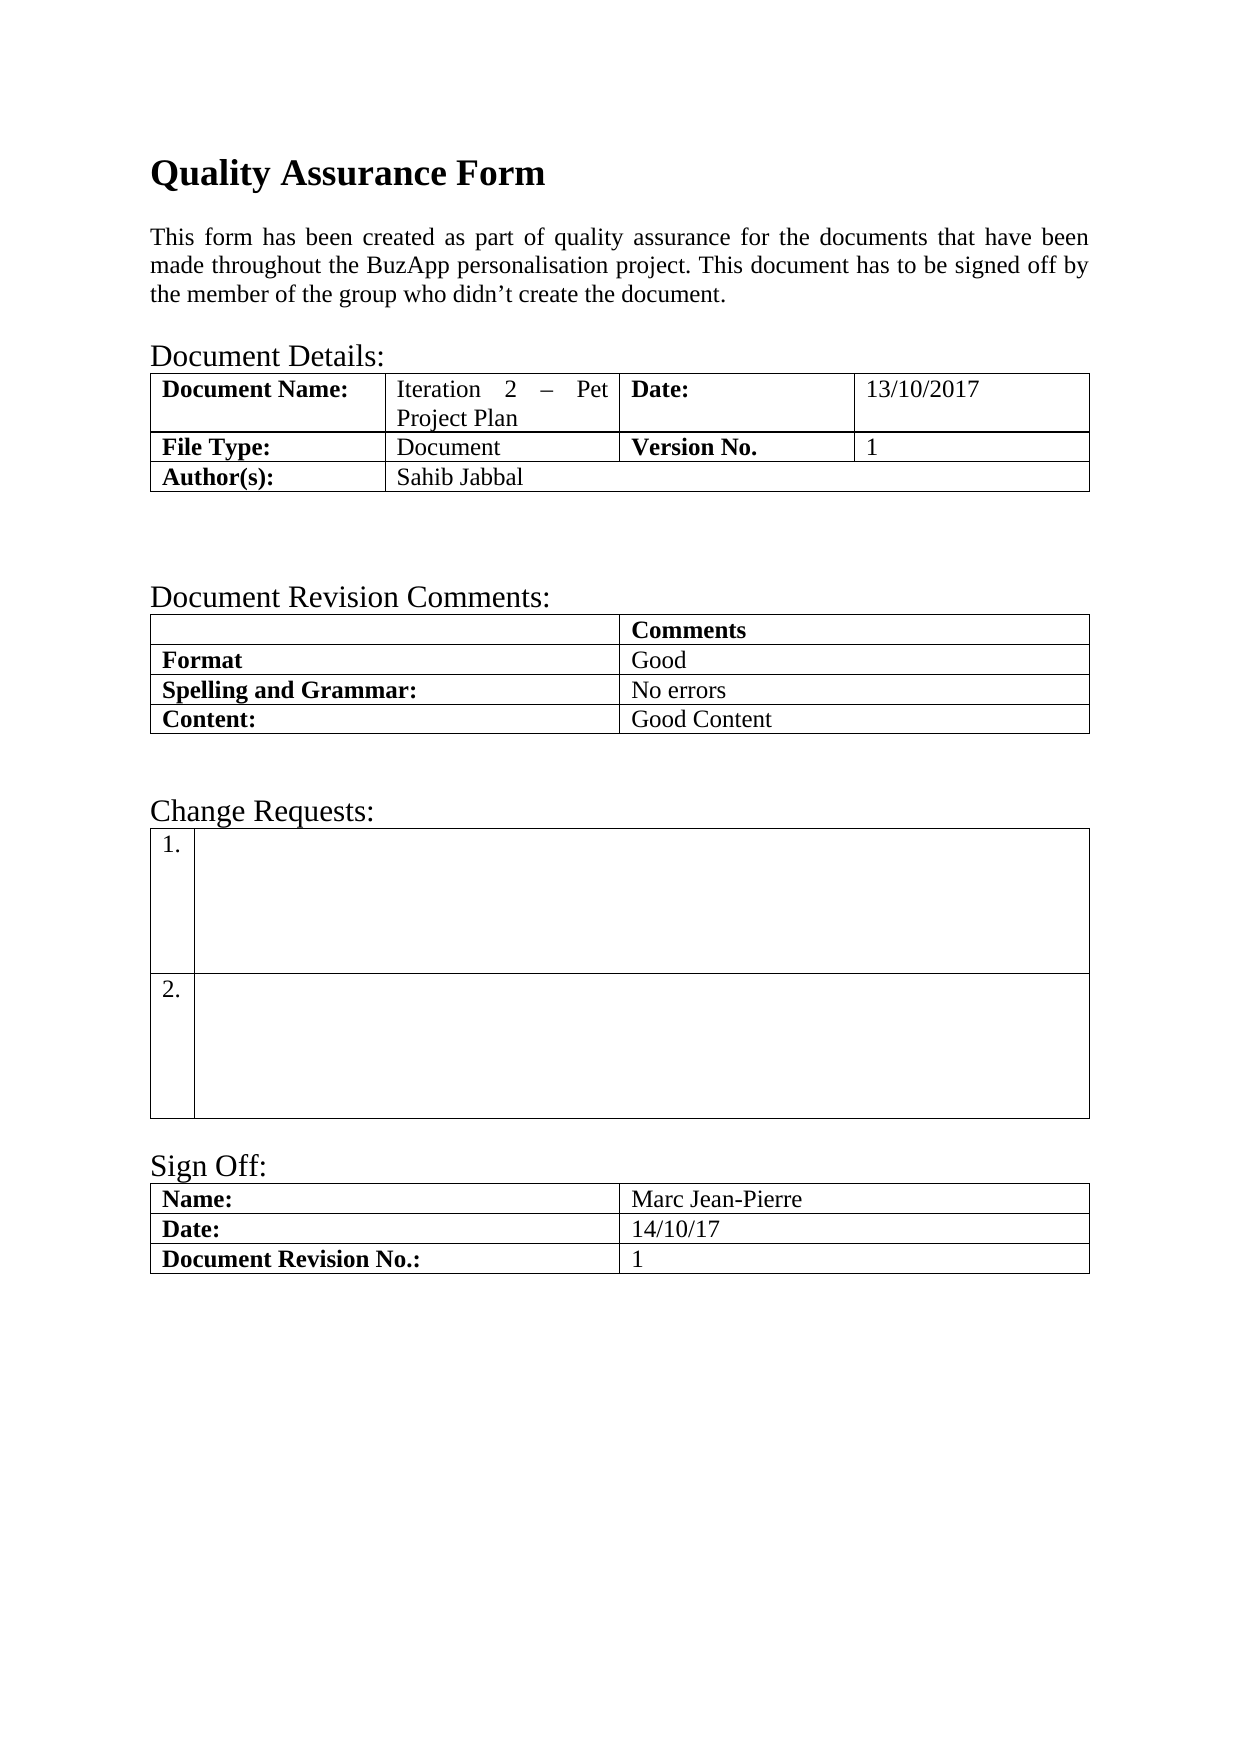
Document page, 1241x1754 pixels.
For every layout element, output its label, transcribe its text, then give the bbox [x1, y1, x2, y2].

table_cell Good [620, 645, 1089, 674]
table_cell 1 [620, 1244, 1089, 1272]
table_cell 2. [151, 974, 194, 1117]
text This form has been created as part of quality assurance for the documents that have been made throughout the BuzApp personalisation project. This document has to be signed off by the member of the group who didn’t create the document. [150, 222, 1090, 308]
text Document Revision Comments: [150, 578, 1090, 614]
table_cell [195, 974, 1089, 1117]
table_cell Date: [151, 1214, 619, 1243]
table_header 13/10/2017 [855, 374, 1089, 431]
text Sign Off: [150, 1147, 1090, 1183]
text Change Requests: [150, 792, 1090, 828]
table_header [151, 615, 619, 644]
table_header [195, 829, 1089, 973]
table_cell Good Content [620, 705, 1089, 733]
table_header Iteration 2 – Pet Project Plan [386, 374, 619, 431]
table_cell No errors [620, 675, 1089, 703]
table_cell Version No. [620, 433, 854, 461]
table_header Name: [151, 1184, 619, 1213]
table_header Marc Jean-Pierre [620, 1184, 1089, 1213]
table_cell 14/10/17 [620, 1214, 1089, 1243]
table_cell Format [151, 645, 619, 674]
text Quality Assurance Form [150, 150, 1090, 193]
table_cell File Type: [151, 433, 385, 461]
table_header 1. [151, 829, 194, 973]
table_cell Spelling and Grammar: [151, 675, 619, 703]
table_cell Content: [151, 705, 619, 733]
table_cell Sahib Jabbal [386, 462, 1089, 491]
table_cell 1 [855, 433, 1089, 461]
table_header Date: [620, 374, 854, 431]
table_cell Document [386, 433, 619, 461]
table_cell Author(s): [151, 462, 385, 491]
table_header Document Name: [151, 374, 385, 431]
table_cell Document Revision No.: [151, 1244, 619, 1272]
table_header Comments [620, 615, 1089, 644]
text Document Details: [150, 337, 1090, 373]
